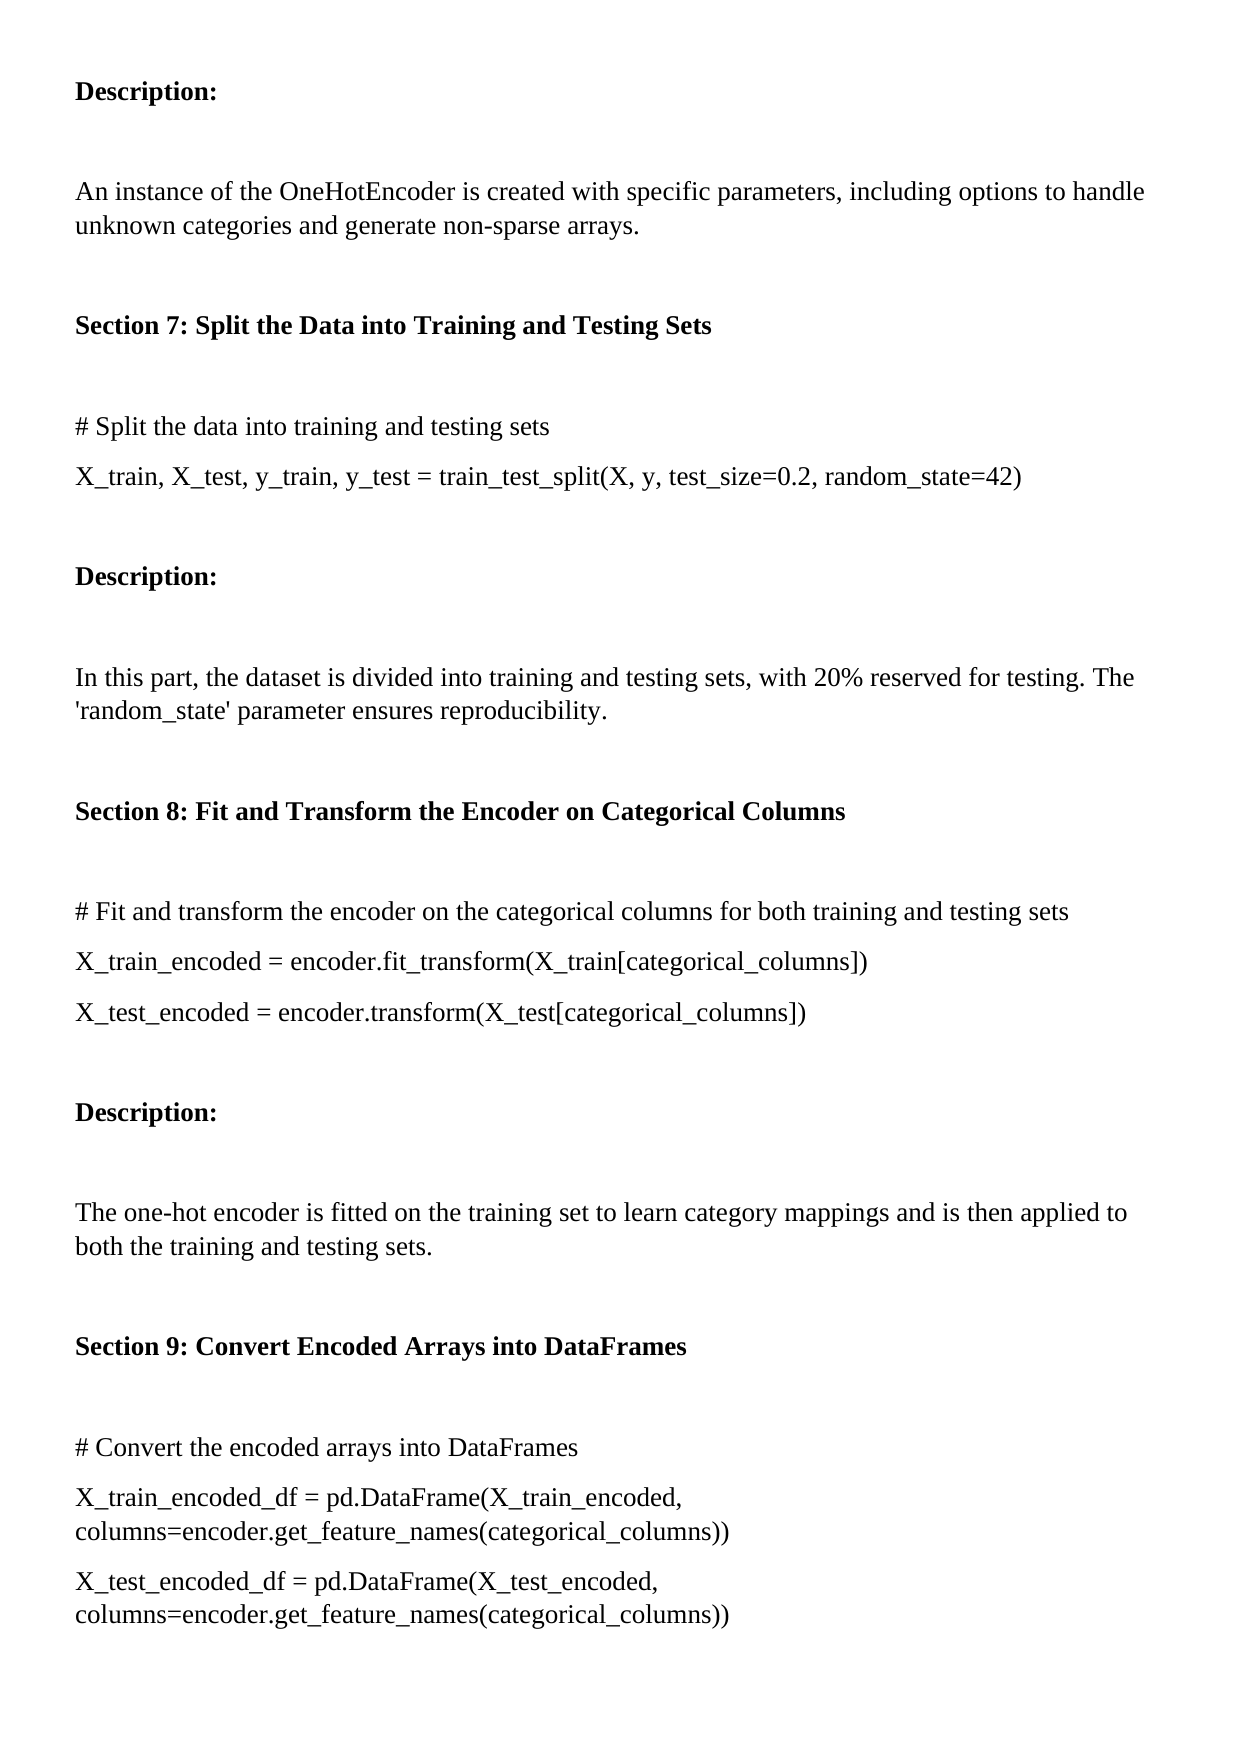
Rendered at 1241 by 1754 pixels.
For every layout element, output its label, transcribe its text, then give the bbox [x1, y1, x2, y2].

text Description: [75, 560, 1165, 592]
text The one-hot encoder is fitted on the training set to learn category mappings and is then applied to both the training and testing sets. [75, 1196, 1165, 1261]
text X_train_encoded_df = pd.DataFrame(X_train_encoded, columns=encoder.get_feature_names(categorical_columns)) [75, 1481, 1165, 1546]
text An instance of the OneHotEncoder is created with specific parameters, including options to handle unknown categories and generate non-sparse arrays. [75, 175, 1165, 240]
text # Split the data into training and testing sets [75, 410, 1165, 441]
text Description: [75, 75, 1165, 106]
text X_train, X_test, y_train, y_test = train_test_split(X, y, test_size=0.2, random_state=42) [75, 460, 1165, 491]
text X_test_encoded = encoder.transform(X_test[categorical_columns]) [75, 996, 1165, 1027]
text Section 8: Fit and Transform the Encoder on Categorical Columns [75, 795, 1165, 826]
text # Convert the encoded arrays into DataFrames [75, 1431, 1165, 1462]
text X_test_encoded_df = pd.DataFrame(X_test_encoded, columns=encoder.get_feature_names(categorical_columns)) [75, 1565, 1165, 1629]
text X_train_encoded = encoder.fit_transform(X_train[categorical_columns]) [75, 945, 1165, 977]
text # Fit and transform the encoder on the categorical columns for both training and testing sets [75, 895, 1165, 926]
text Description: [75, 1096, 1165, 1127]
text Section 7: Split the Data into Training and Testing Sets [75, 309, 1165, 341]
text Section 9: Convert Encoded Arrays into DataFrames [75, 1330, 1165, 1362]
text In this part, the dataset is divided into training and testing sets, with 20% reserved for testing. The 'random_state' parameter ensures reproducibility. [75, 661, 1165, 726]
